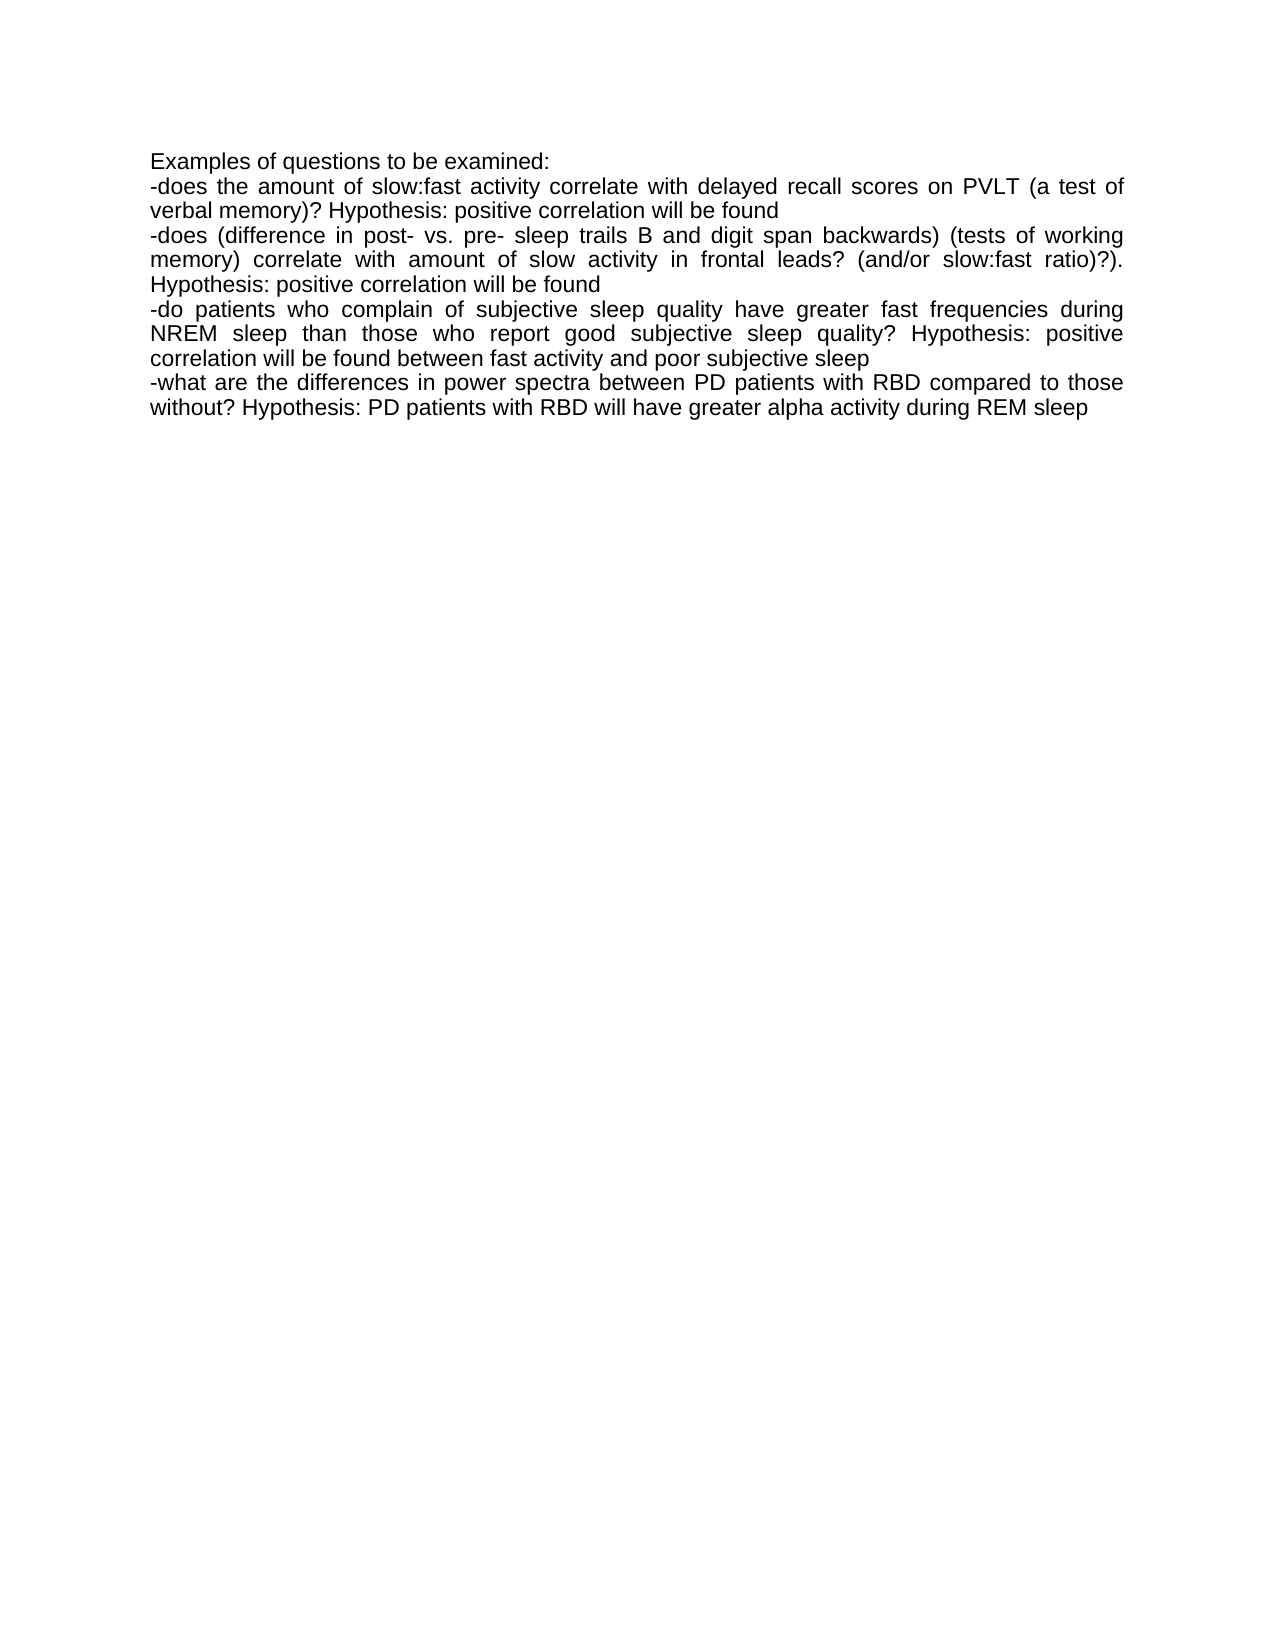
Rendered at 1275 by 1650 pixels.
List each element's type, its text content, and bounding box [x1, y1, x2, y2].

text -what are the differences in power spectra between PD patients with RBD compared to those without? Hypothesis: PD patients with RBD will have greater alpha activity during REM sleep [150, 371, 1125, 420]
text -does the amount of slow:fast activity correlate with delayed recall scores on PVLT (a test of verbal memory)? Hypothesis: positive correlation will be found [150, 174, 1125, 224]
text -does (difference in post- vs. pre- sleep trails B and digit span backwards) (tests of working memory) correlate with amount of slow activity in frontal leads? (and/or slow:fast ratio)?). Hypothesis: positive correlation will be found [150, 224, 1125, 297]
text -do patients who complain of subjective sleep quality have greater fast frequencies during NREM sleep than those who report good subjective sleep quality? Hypothesis: positive correlation will be found between fast activity and poor subjective sleep [150, 297, 1125, 371]
text Examples of questions to be examined: [150, 150, 1125, 174]
